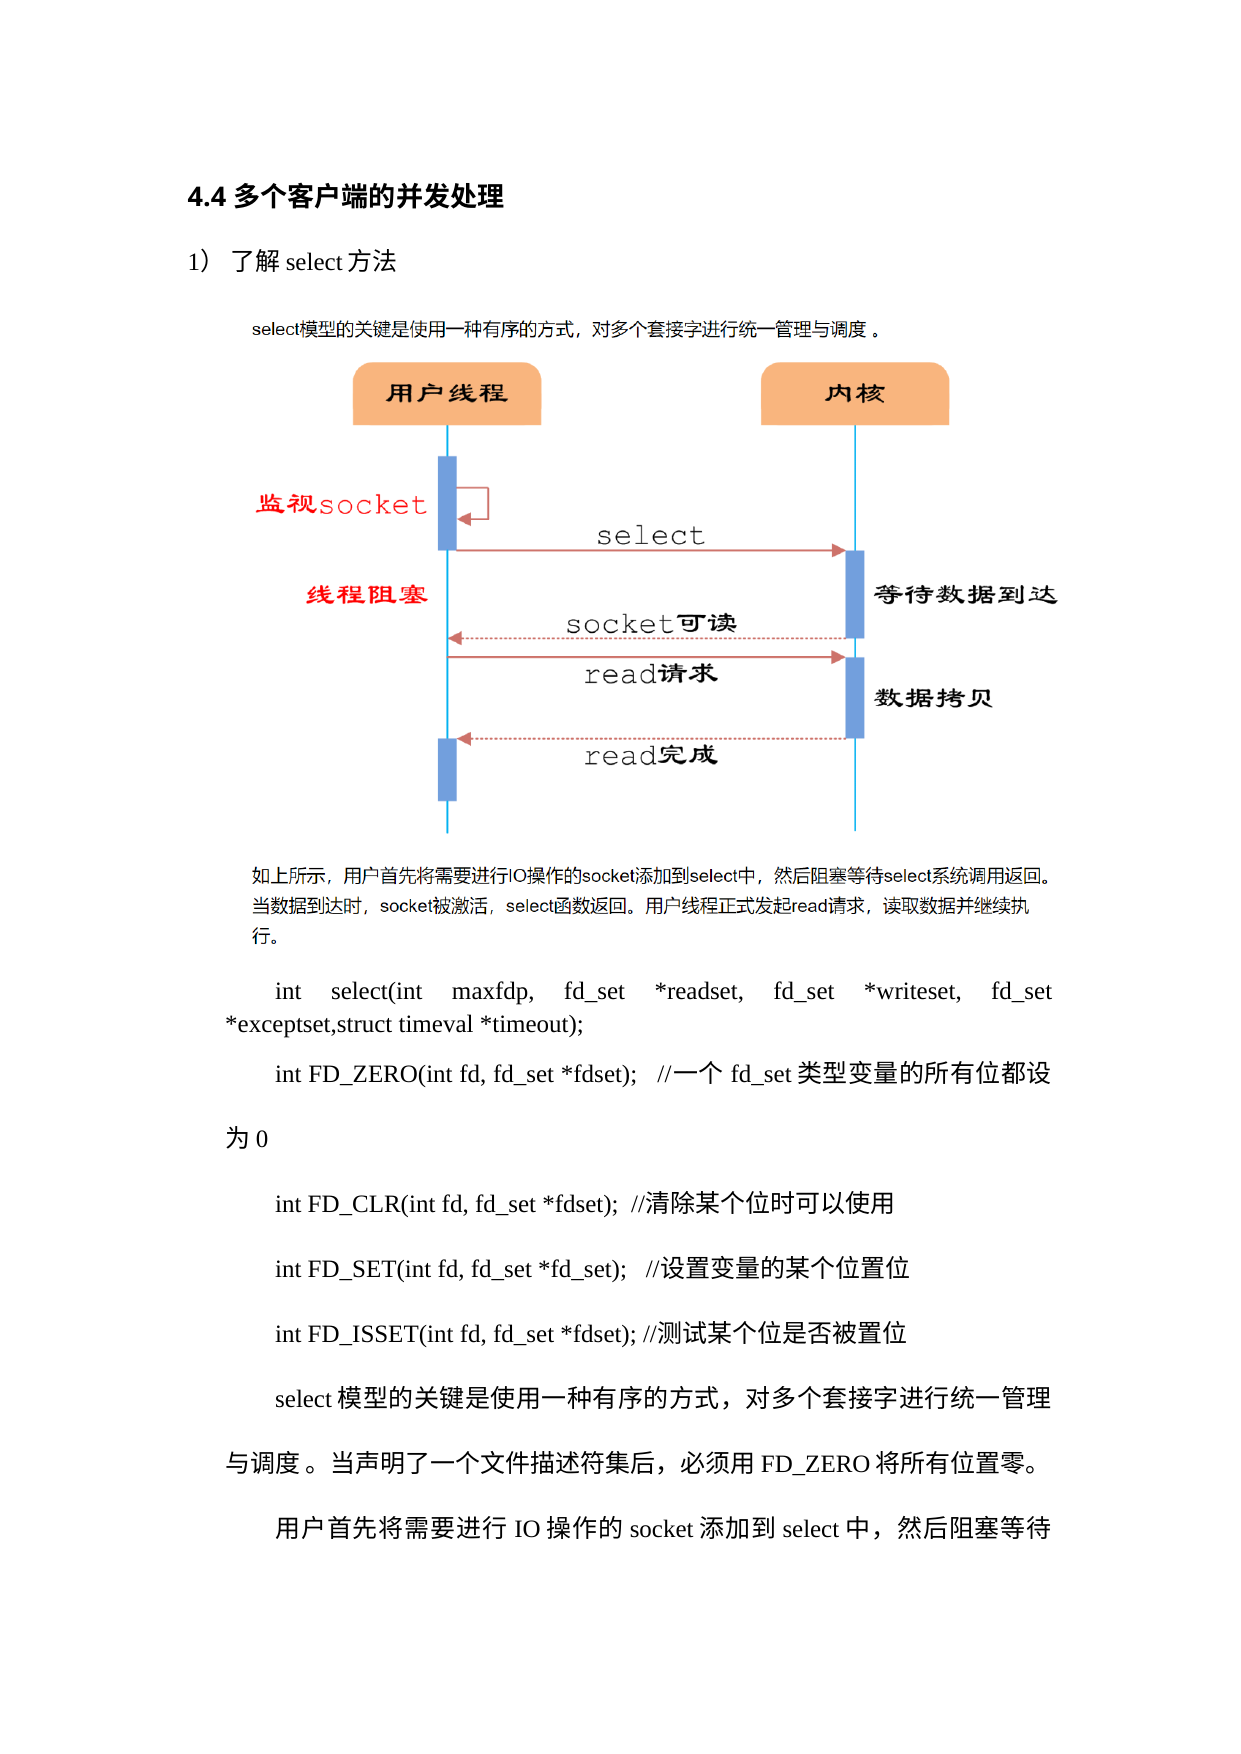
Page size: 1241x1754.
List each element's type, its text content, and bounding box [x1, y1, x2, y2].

subtitle 4.4 多个客户端的并发处理 [187, 162, 1053, 227]
list int FD_CLR(int fd, fd_set *fdset); //清除某个位时可以使用 [225, 1169, 1053, 1234]
list select模型的关键是使用一种有序的方式，对多个套接字进行统一管理与调度 。当声明了一个文件描述符集后，必须用FD_ZERO将所有位置零。 [225, 1364, 1053, 1494]
picture [225, 292, 1091, 960]
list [225, 1494, 1053, 1559]
list int FD_ZERO(int fd, fd_set *fdset); //一个 fd_set类型变量的所有位都设为 0 [225, 1039, 1053, 1169]
list 1） 了解select方法 [187, 227, 1053, 292]
list int FD_ISSET(int fd, fd_set *fdset); //测试某个位是否被置位 [225, 1299, 1053, 1364]
list int select(int maxfdp, fd_set *readset, fd_set *writeset, fd_set *exceptset,struct timeval *timeout); [225, 974, 1053, 1039]
list int FD_SET(int fd, fd_set *fd_set); //设置变量的某个位置位 [225, 1234, 1053, 1299]
